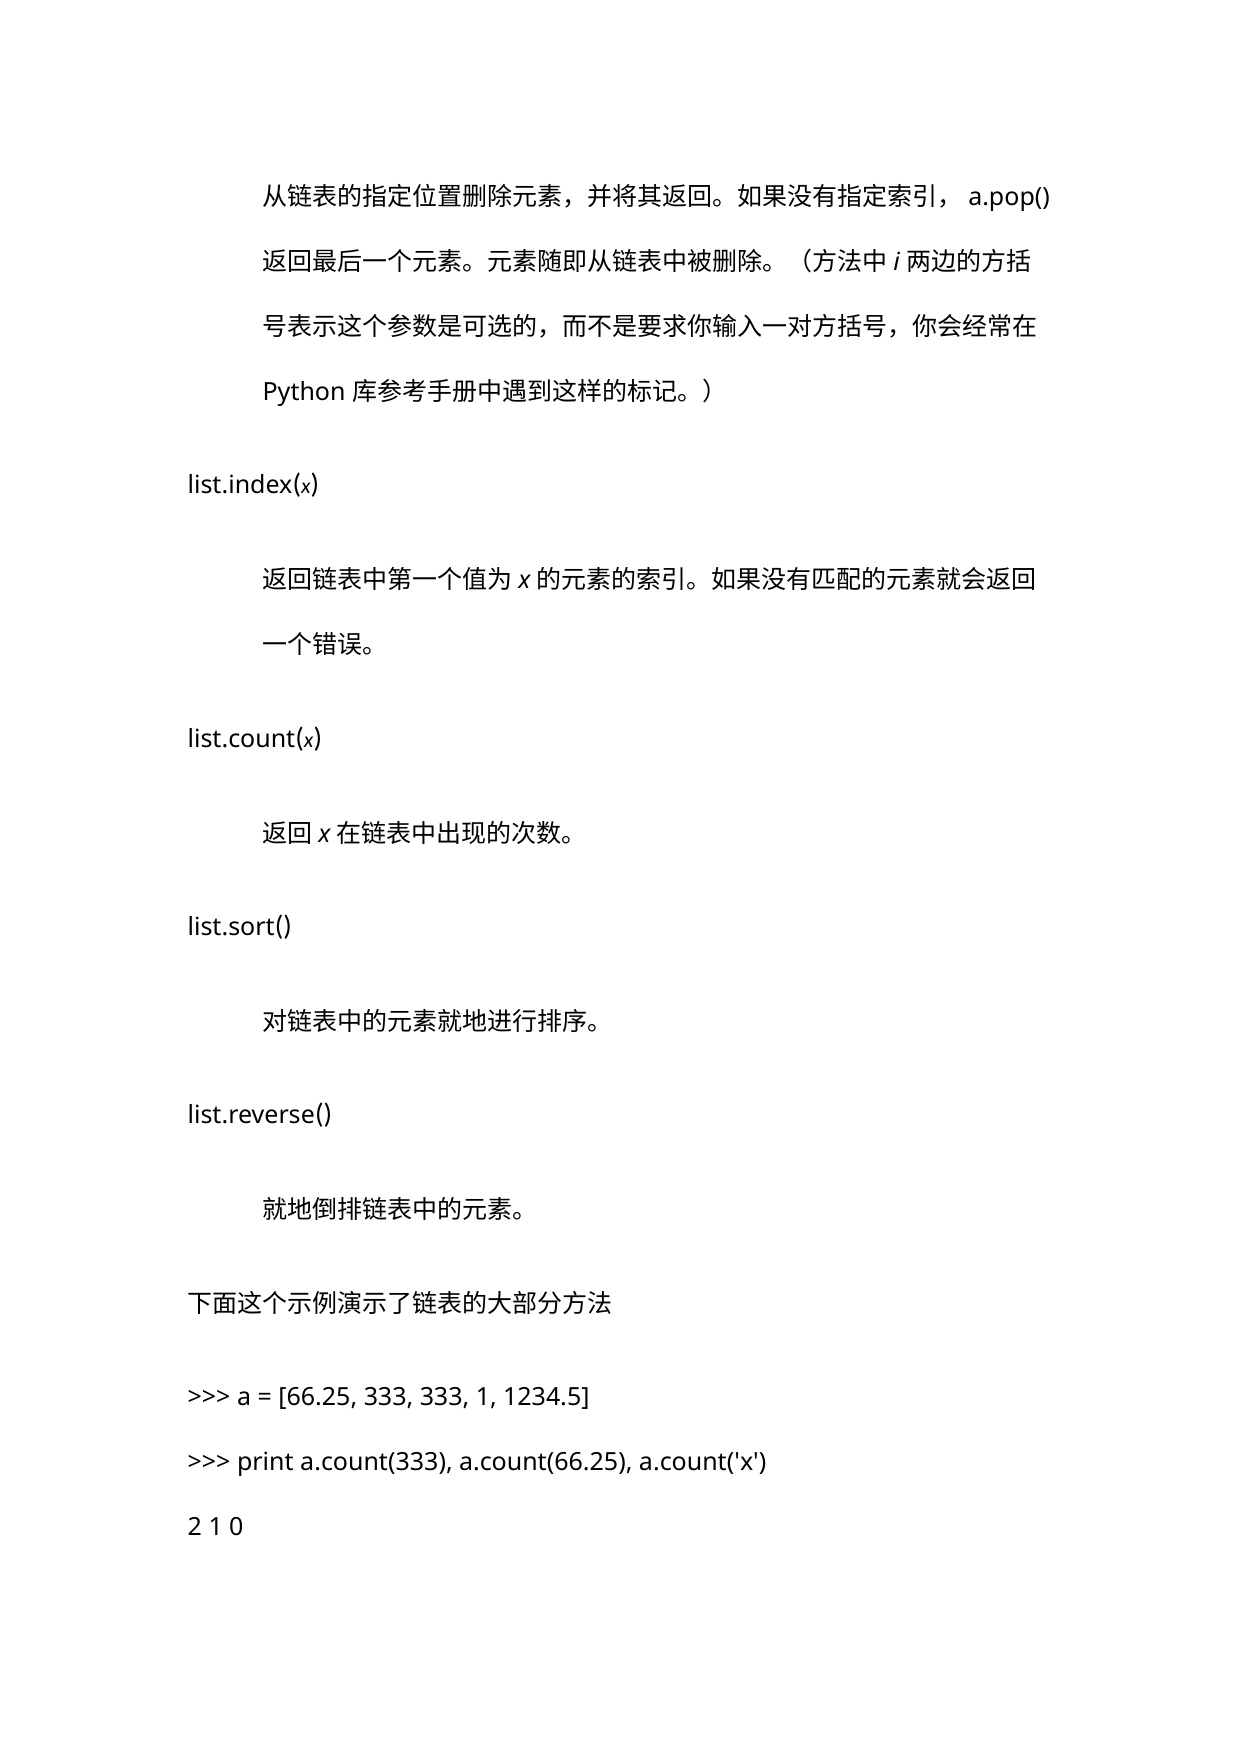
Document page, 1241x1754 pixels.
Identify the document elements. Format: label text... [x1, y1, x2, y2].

text list.reverse() [187, 1081, 1053, 1146]
text list.index(x) [187, 451, 1053, 516]
text list.count(x) [187, 704, 1053, 769]
text 返回 x 在链表中出现的次数。 [262, 799, 1053, 864]
text >>> a = [66.25, 333, 333, 1, 1234.5] [187, 1364, 1053, 1429]
text 返回链表中第一个值为 x 的元素的索引。如果没有匹配的元素就会返回一个错误。 [262, 545, 1053, 675]
text 对链表中的元素就地进行排序。 [262, 987, 1053, 1052]
text 下面这个示例演示了链表的大部分方法 [187, 1269, 1053, 1334]
text 就地倒排链表中的元素。 [262, 1175, 1053, 1240]
text >>> print a.count(333), a.count(66.25), a.count('x') [187, 1429, 1053, 1494]
text 从链表的指定位置删除元素，并将其返回。如果没有指定索引， a.pop() 返回最后一个元素。元素随即从链表中被删除。（方法中 i 两边的方括号表示这个参数是可选的，而不是要求你输入一对方括号，你会经常在Python 库参考手册中遇到这样的标记。） [262, 162, 1053, 422]
text list.sort() [187, 893, 1053, 958]
text 2 1 0 [187, 1494, 1053, 1559]
